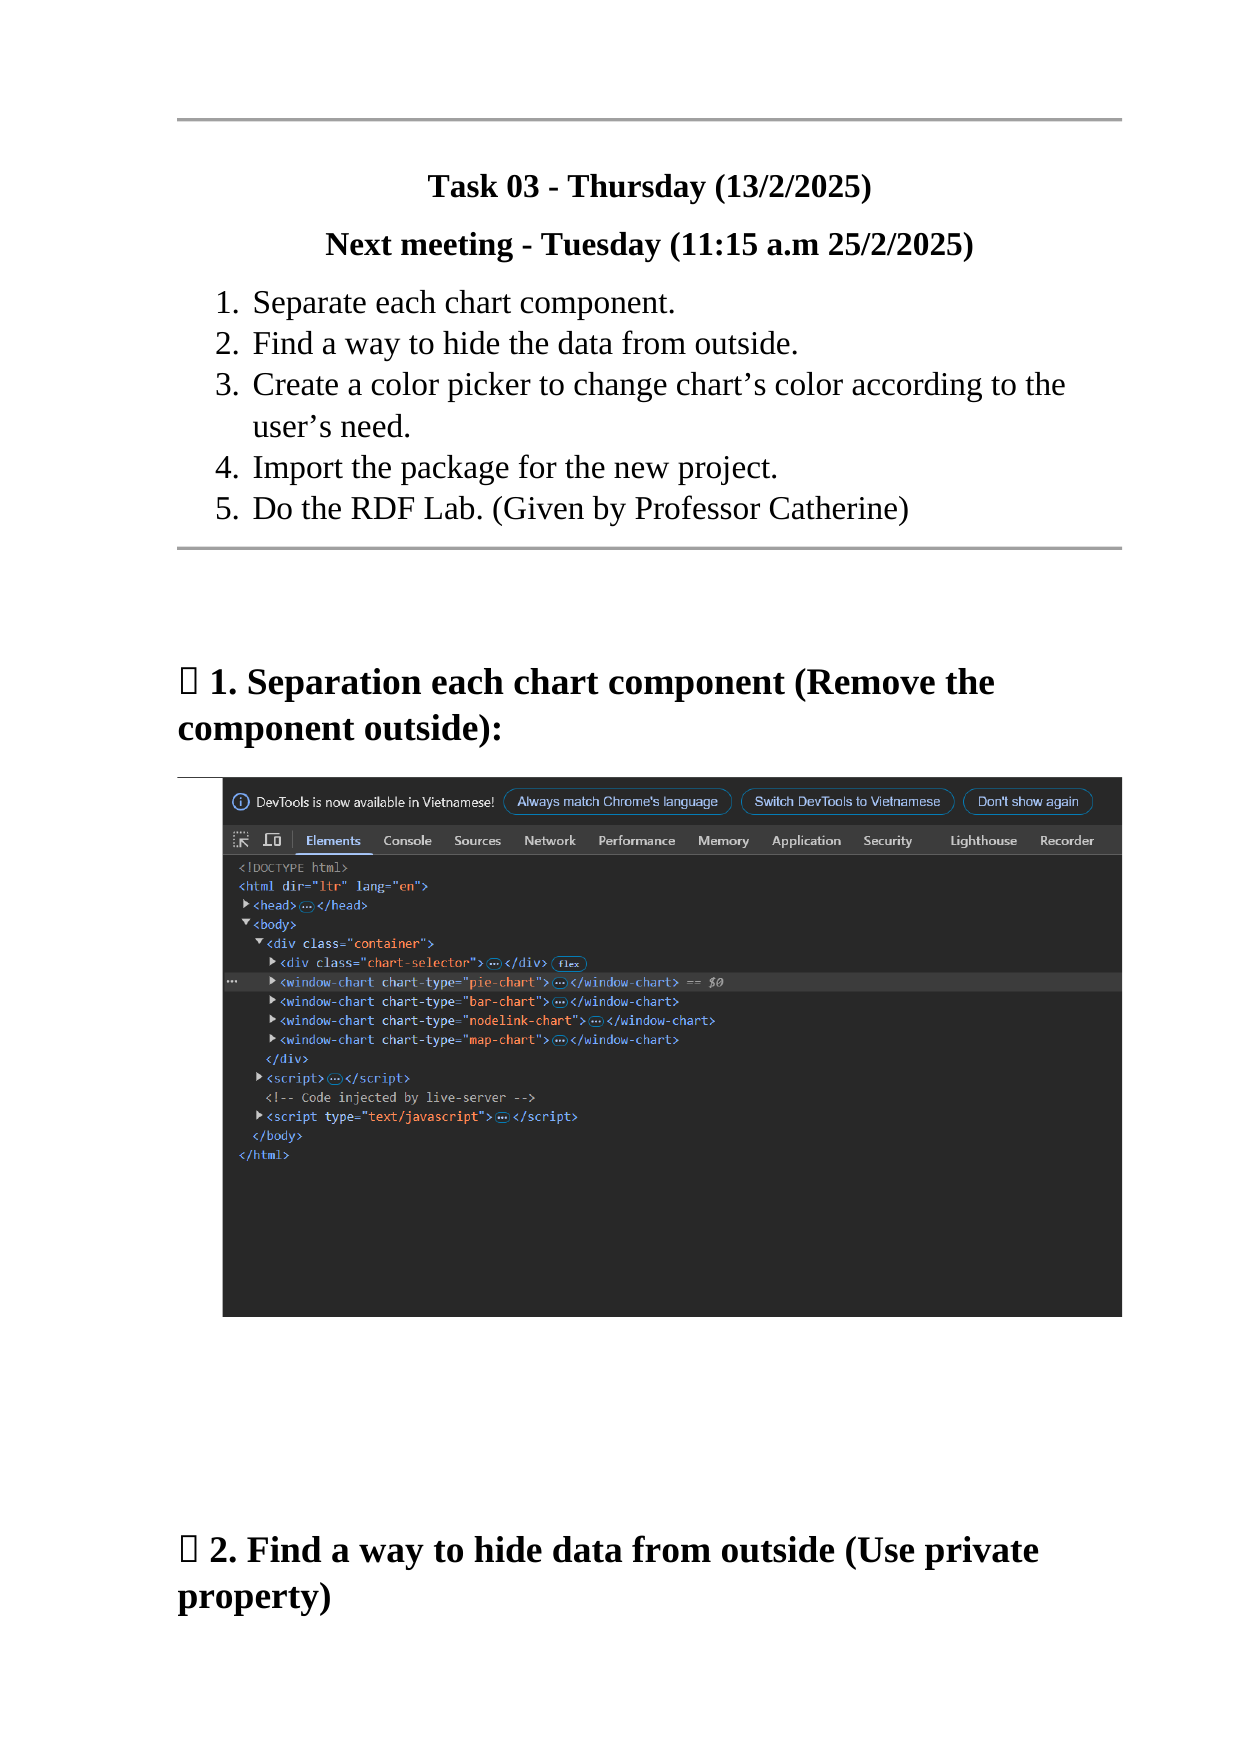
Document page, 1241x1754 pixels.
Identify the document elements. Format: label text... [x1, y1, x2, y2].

list Create a color picker to change chart’s color according to the user’s need. [215, 364, 1122, 444]
list Import the package for the new project. [215, 447, 1122, 486]
list Do the RDF Lab. (Given by Professor Catherine) [215, 489, 1122, 527]
text 📌 1. Separation each chart component (Remove the component outside): [177, 654, 1122, 749]
text Next meeting - Tuesday (11:15 a.m 25/2/2025) [177, 224, 1122, 262]
text 📌 2. Find a way to hide data from outside (Use private property) [177, 1522, 1122, 1616]
picture [177, 777, 1123, 1317]
list Separate each chart component. [215, 282, 1122, 320]
list Find a way to hide the data from outside. [215, 323, 1122, 362]
text Task 03 - Thursday (13/2/2025) [177, 166, 1122, 204]
